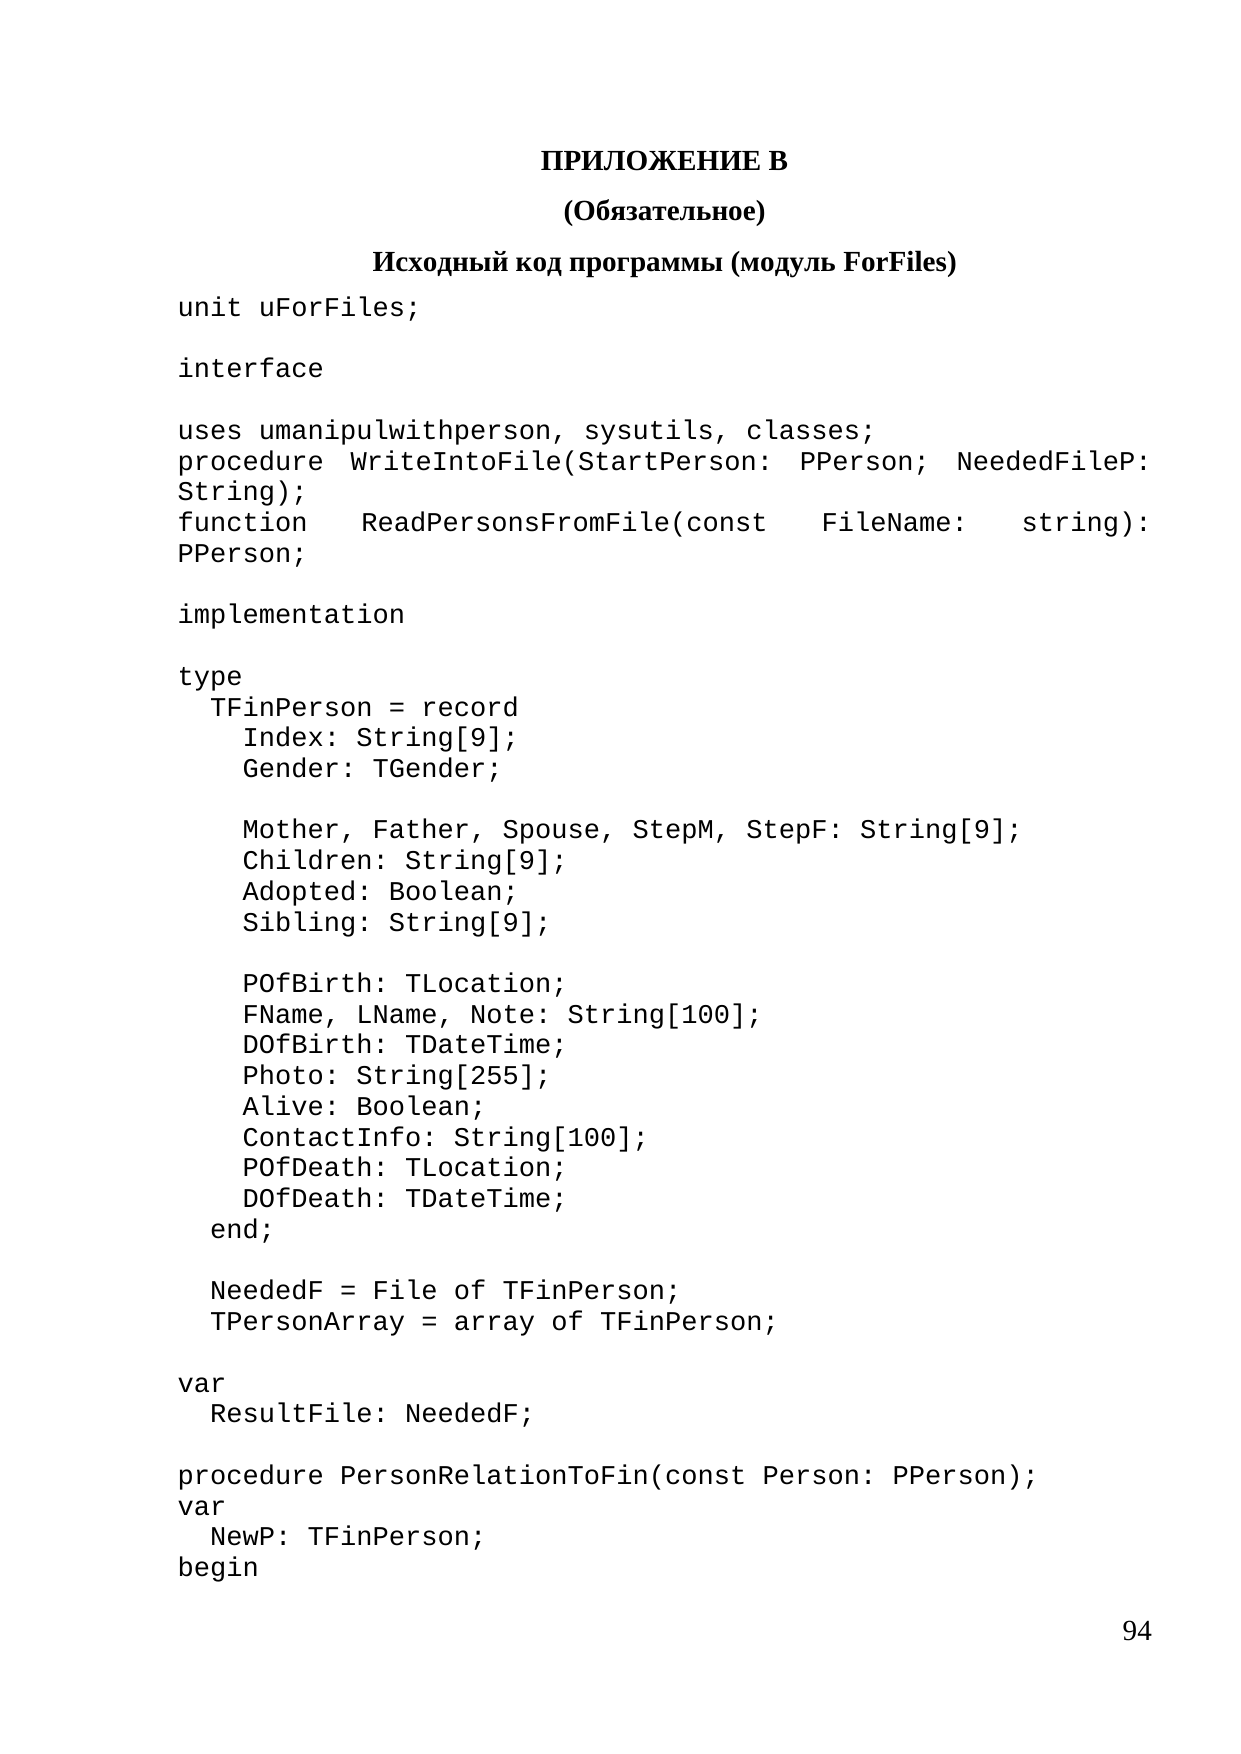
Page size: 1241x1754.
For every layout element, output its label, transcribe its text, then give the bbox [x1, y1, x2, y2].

text DOfDeath: TDateTime; [177, 1185, 1152, 1216]
text unit uForFiles; [177, 294, 1152, 324]
text procedure WriteIntoFile(StartPerson: PPerson; NeededFileP: String); [177, 447, 1152, 509]
text TFinPerson = record [177, 693, 1152, 724]
text Gender: TGender; [177, 755, 1152, 786]
text (Обязательное) [177, 193, 1152, 227]
text var [177, 1492, 1152, 1523]
text FName, LName, Note: String[100]; [177, 1001, 1152, 1031]
text Adopted: Boolean; [177, 878, 1152, 908]
text begin [177, 1554, 1152, 1584]
text var [177, 1369, 1152, 1400]
text type [177, 663, 1152, 693]
text Исходный код программы (модуль ForFiles) [177, 244, 1152, 277]
text ContactInfo: String[100]; [177, 1123, 1152, 1154]
text uses umanipulwithperson, sysutils, classes; [177, 417, 1152, 447]
text procedure PersonRelationToFin(const Person: PPerson); [177, 1462, 1152, 1492]
text ResultFile: NeededF; [177, 1400, 1152, 1431]
text interface [177, 355, 1152, 386]
text NeededF = File of TFinPerson; [177, 1277, 1152, 1308]
text TPersonArray = array of TFinPerson; [177, 1308, 1152, 1339]
text NewP: TFinPerson; [177, 1523, 1152, 1554]
text POfDeath: TLocation; [177, 1154, 1152, 1185]
text Children: String[9]; [177, 847, 1152, 878]
text Sibling: String[9]; [177, 908, 1152, 939]
text function ReadPersonsFromFile(const FileName: string): PPerson; [177, 509, 1152, 570]
text Index: String[9]; [177, 724, 1152, 755]
text implementation [177, 601, 1152, 632]
text DOfBirth: TDateTime; [177, 1031, 1152, 1062]
text Приложение В [177, 143, 1152, 177]
text Alive: Boolean; [177, 1093, 1152, 1123]
text Photo: String[255]; [177, 1062, 1152, 1093]
text Mother, Father, Spouse, StepM, StepF: String[9]; [177, 816, 1152, 847]
text end; [177, 1216, 1152, 1246]
text POfBirth: TLocation; [177, 970, 1152, 1001]
